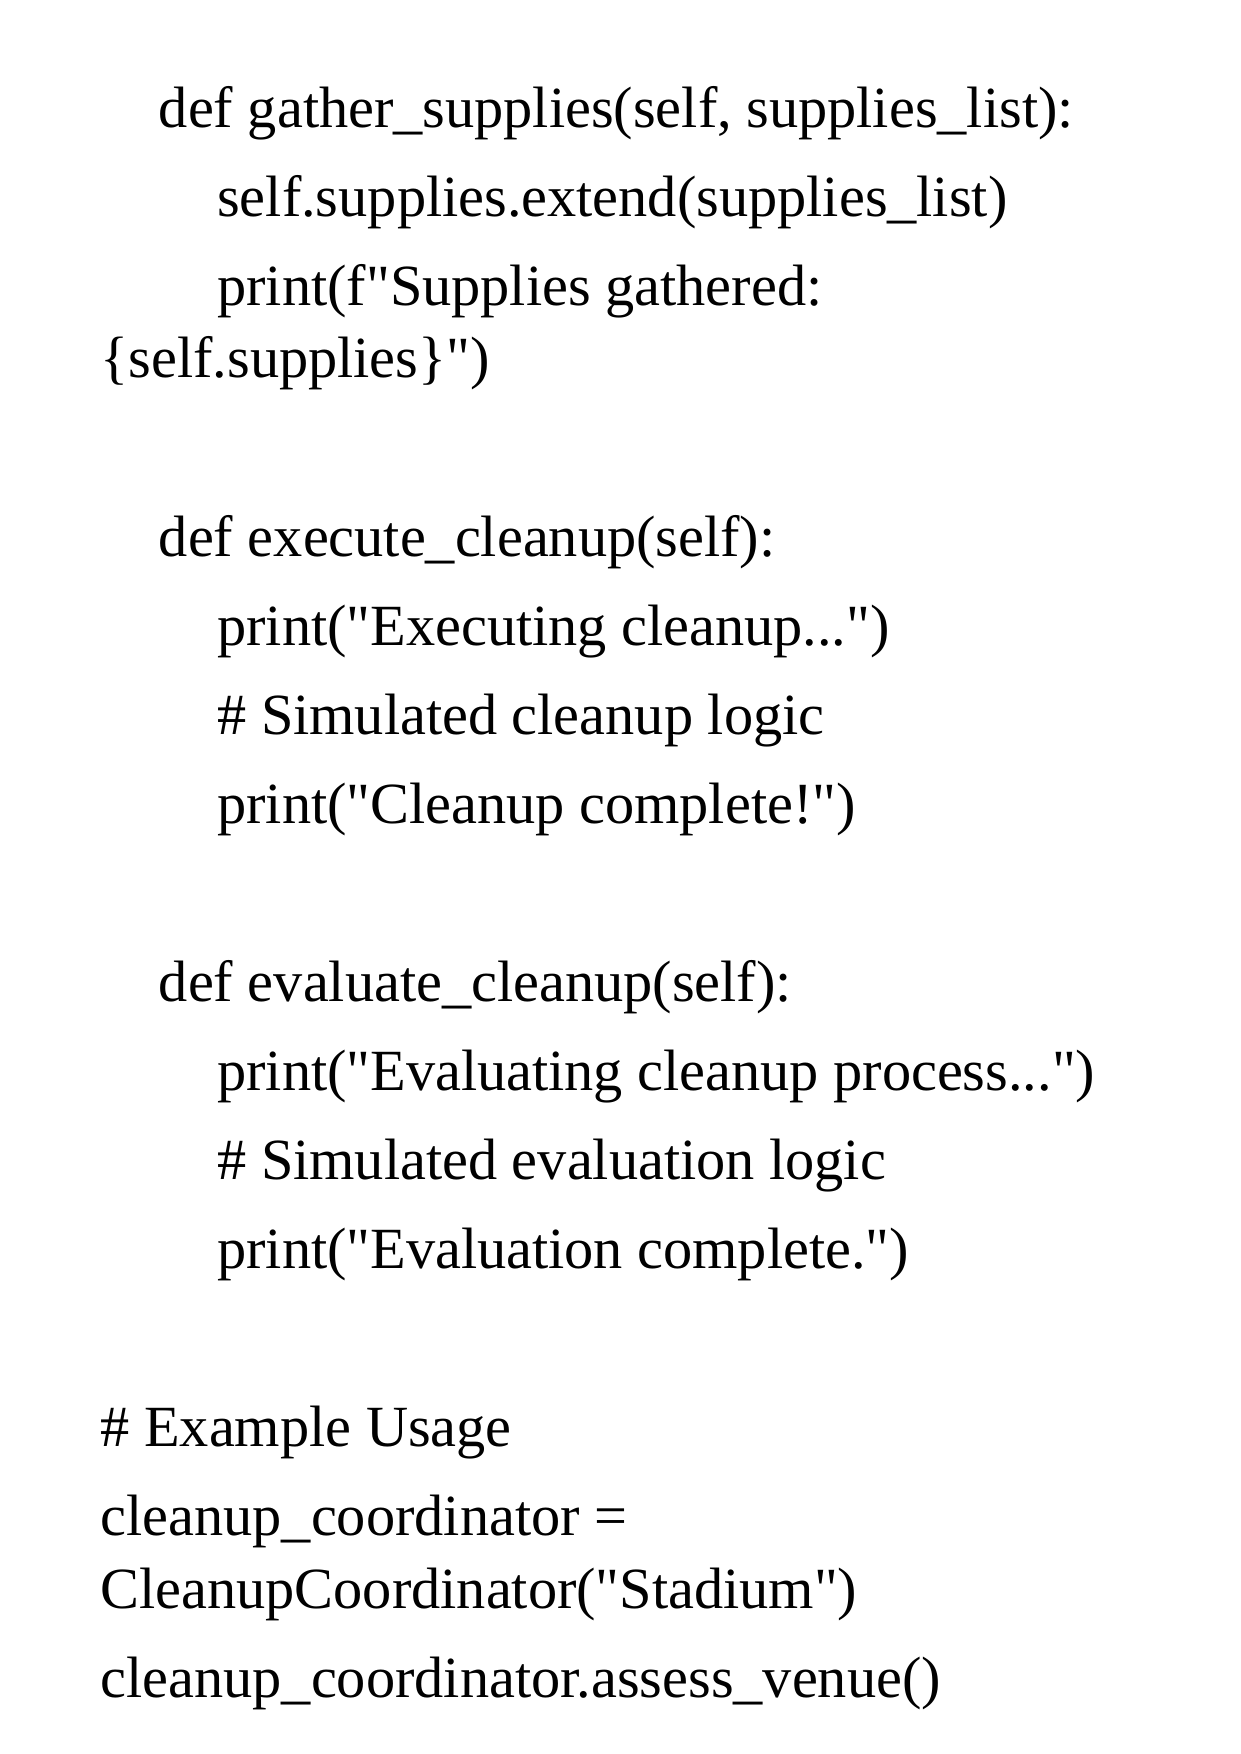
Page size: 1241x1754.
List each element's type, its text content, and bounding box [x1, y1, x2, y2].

text print("Evaluation complete.") [100, 1214, 1122, 1281]
text print("Cleanup complete!") [100, 769, 1122, 836]
text def execute_cleanup(self): [100, 501, 1122, 568]
text def evaluate_cleanup(self): [100, 947, 1122, 1014]
text self.supplies.extend(supplies_list) [100, 162, 1122, 229]
text def gather_supplies(self, supplies_list): [100, 73, 1122, 140]
text print("Executing cleanup...") [100, 591, 1122, 658]
text # Simulated evaluation logic [100, 1125, 1122, 1192]
text cleanup_coordinator = CleanupCoordinator("Stadium") [100, 1481, 1122, 1621]
text print(f"Supplies gathered: {self.supplies}") [100, 251, 1122, 390]
text # Example Usage [100, 1392, 1122, 1459]
text # Simulated cleanup logic [100, 679, 1122, 747]
text cleanup_coordinator.assess_venue() [100, 1643, 1122, 1710]
text print("Evaluating cleanup process...") [100, 1036, 1122, 1103]
